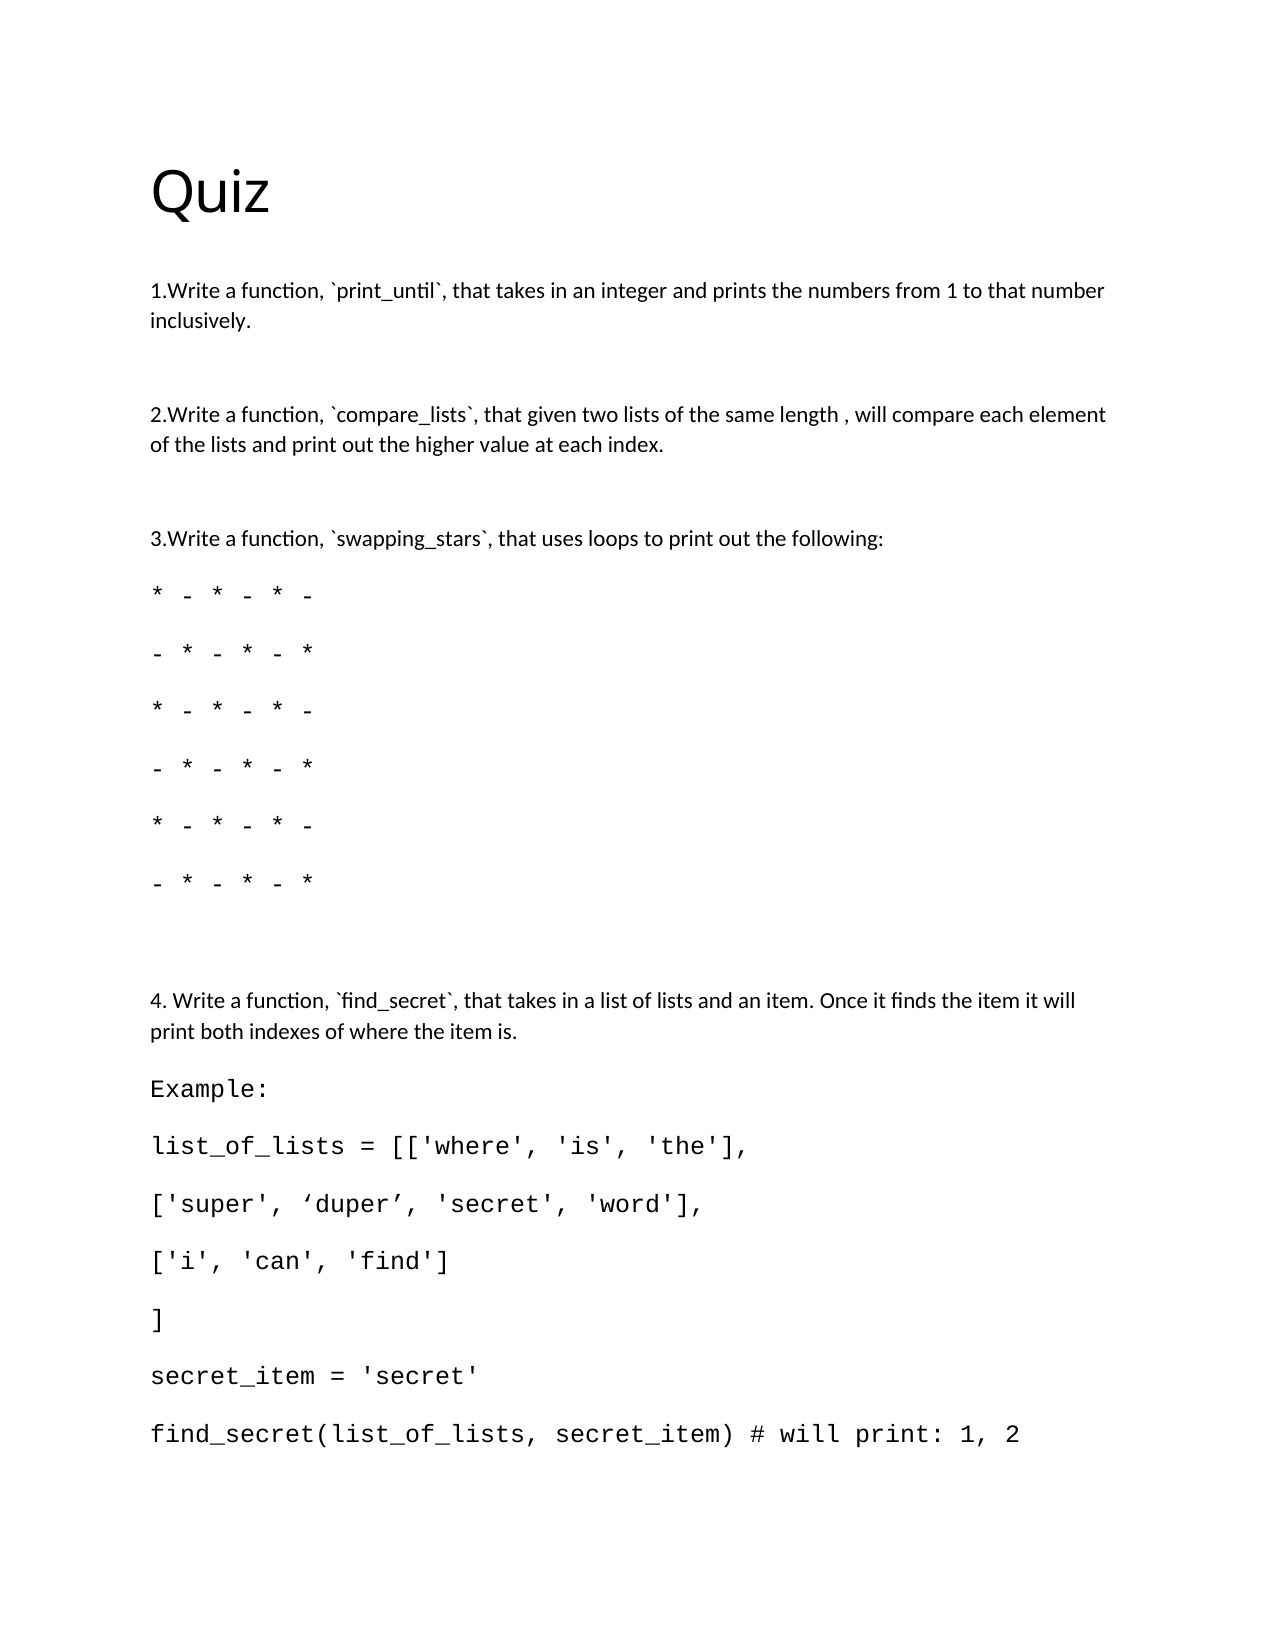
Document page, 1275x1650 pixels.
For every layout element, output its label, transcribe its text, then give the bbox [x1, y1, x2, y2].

text list_of_lists = [['where', 'is', 'the'], [150, 1134, 1125, 1162]
text Example: [150, 1076, 1125, 1104]
text * - * - * - [150, 814, 1125, 842]
text ['i', 'can', 'find'] [150, 1249, 1125, 1277]
text 3.Write a function, `swapping_stars`, that uses loops to print out the following: [150, 524, 1125, 552]
text - * - * - * [150, 756, 1125, 784]
text 1.Write a function, `print_until`, that takes in an integer and prints the numbers from 1 to that number inclusively. [150, 276, 1125, 334]
text secret_item = 'secret' [150, 1364, 1125, 1392]
text 2.Write a function, `compare_lists`, that given two lists of the same length , will compare each element of the lists and print out the higher value at each index. [150, 400, 1125, 458]
text 4. Write a function, `find_secret`, that takes in a list of lists and an item. Once it finds the item it will print both indexes of where the item is. [150, 987, 1125, 1045]
text ['super', ‘duper’, 'secret', 'word'], [150, 1191, 1125, 1219]
text * - * - * - [150, 699, 1125, 727]
text ] [150, 1306, 1125, 1334]
text find_secret(list_of_lists, secret_item) # will print: 1, 2 [150, 1421, 1125, 1449]
text * - * - * - [150, 584, 1125, 612]
text - * - * - * [150, 641, 1125, 669]
text - * - * - * [150, 871, 1125, 899]
title Quiz [150, 150, 1125, 229]
